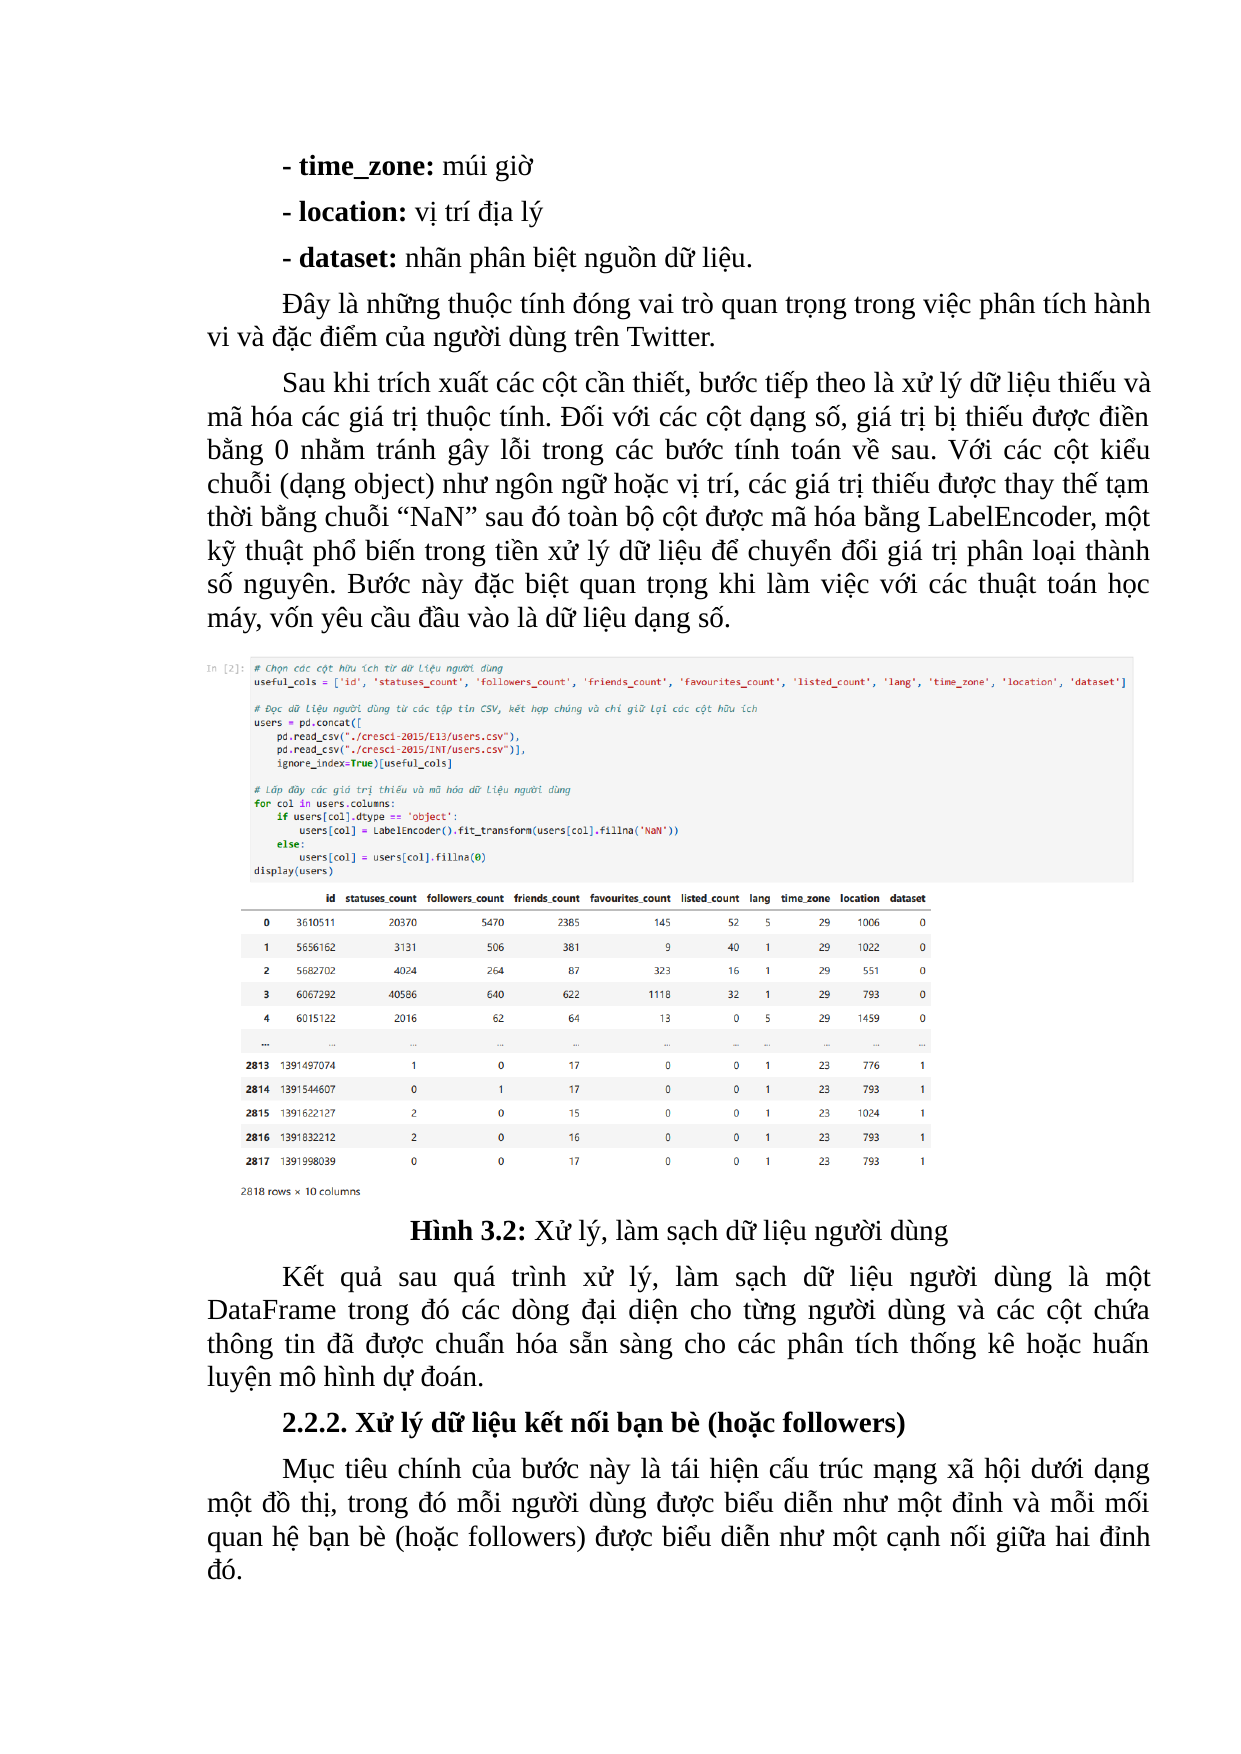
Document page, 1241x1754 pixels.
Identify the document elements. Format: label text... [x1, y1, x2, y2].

text - location: vị trí địa lý [207, 194, 1152, 227]
subtitle 2.2.2. Xử lý dữ liệu kết nối bạn bè (hoặc followers) [207, 1406, 1152, 1439]
text - dataset: nhãn phân biệt nguồn dữ liệu. [207, 240, 1152, 273]
text - time_zone: múi giờ [207, 148, 1152, 181]
text Mục tiêu chính của bước này là tái hiện cấu trúc mạng xã hội dưới dạng một đồ thị, trong đó mỗi người dùng được biểu diễn như một đỉnh và mỗi mối quan hệ bạn bè (hoặc followers) được biểu diễn như một cạnh nối giữa hai đỉnh đó. [207, 1452, 1152, 1586]
text Hình 3.2: Xử lý, làm sạch dữ liệu người dùng [207, 1213, 1152, 1246]
text Sau khi trích xuất các cột cần thiết, bước tiếp theo là xử lý dữ liệu thiếu và mã hóa các giá trị thuộc tính. Đối với các cột dạng số, giá trị bị thiếu được điền bằng 0 nhằm tránh gây lỗi trong các bước tính toán về sau. Với các cột kiểu chuỗi (dạng object) như ngôn ngữ hoặc vị trí, các giá trị thiếu được thay thế tạm thời bằng chuỗi “NaN” sau đó toàn bộ cột được mã hóa bằng LabelEncoder, một kỹ thuật phổ biến trong tiền xử lý dữ liệu để chuyển đổi giá trị phân loại thành số nguyên. Bước này đặc biệt quan trọng khi làm việc với các thuật toán học máy, vốn yêu cầu đầu vào là dữ liệu dạng số. [207, 365, 1152, 634]
picture [206, 646, 1152, 1201]
text Đây là những thuộc tính đóng vai trò quan trọng trong việc phân tích hành vi và đặc điểm của người dùng trên Twitter. [207, 286, 1152, 353]
text Kết quả sau quá trình xử lý, làm sạch dữ liệu người dùng là một DataFrame trong đó các dòng đại diện cho từng người dùng và các cột chứa thông tin đã được chuẩn hóa sẵn sàng cho các phân tích thống kê hoặc huấn luyện mô hình dự đoán. [207, 1259, 1152, 1393]
